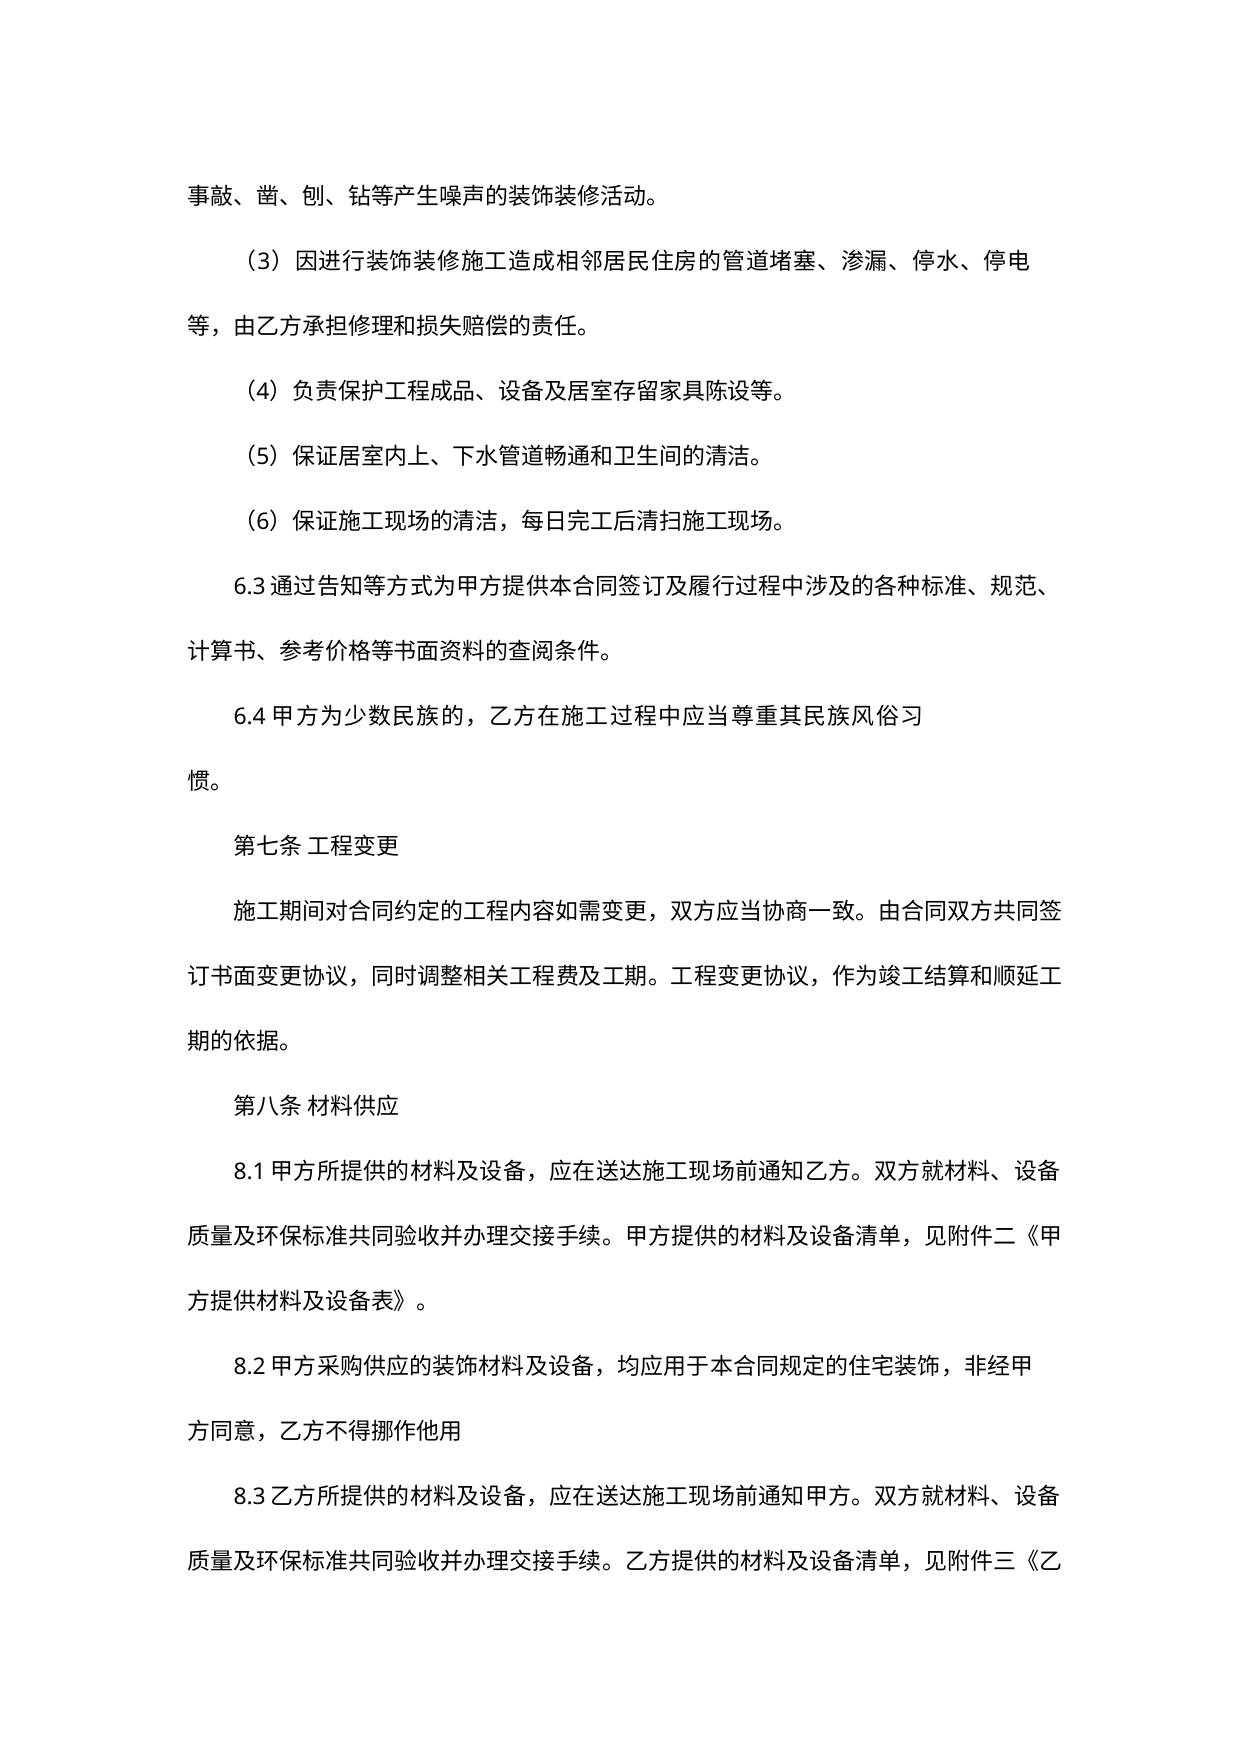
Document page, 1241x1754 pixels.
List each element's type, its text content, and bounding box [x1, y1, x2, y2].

text 8.2甲方采购供应的装饰材料及设备，均应用于本合同规定的住宅装饰，非经甲方同意，乙方不得挪作他用 [187, 1332, 1033, 1462]
text 8.1甲方所提供的材料及设备，应在送达施工现场前通知乙方。双方就材料、设备质量及环保标准共同验收并办理交接手续。甲方提供的材料及设备清单，见附件二《甲方提供材料及设备表》。 [187, 1137, 1062, 1332]
text （4）负责保护工程成品、设备及居室存留家具陈设等。 [187, 357, 924, 422]
text 第七条 工程变更 [187, 812, 924, 877]
text （3）因进行装饰装修施工造成相邻居民住房的管道堵塞、渗漏、停水、停电等，由乙方承担修理和损失赔偿的责任。 [187, 227, 1033, 357]
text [187, 1462, 1062, 1592]
text 6.4甲方为少数民族的，乙方在施工过程中应当尊重其民族风俗习惯。 [187, 682, 924, 812]
text 第八条 材料供应 [187, 1072, 924, 1137]
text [187, 162, 1062, 227]
text 6.3通过告知等方式为甲方提供本合同签订及履行过程中涉及的各种标准、规范、计算书、参考价格等书面资料的查阅条件。 [187, 552, 1062, 682]
text 施工期间对合同约定的工程内容如需变更，双方应当协商一致。由合同双方共同签订书面变更协议，同时调整相关工程费及工期。工程变更协议，作为竣工结算和顺延工期的依据。 [187, 877, 1062, 1072]
text （5）保证居室内上、下水管道畅通和卫生间的清洁。 [187, 422, 924, 487]
text （6）保证施工现场的清洁，每日完工后清扫施工现场。 [187, 487, 924, 552]
